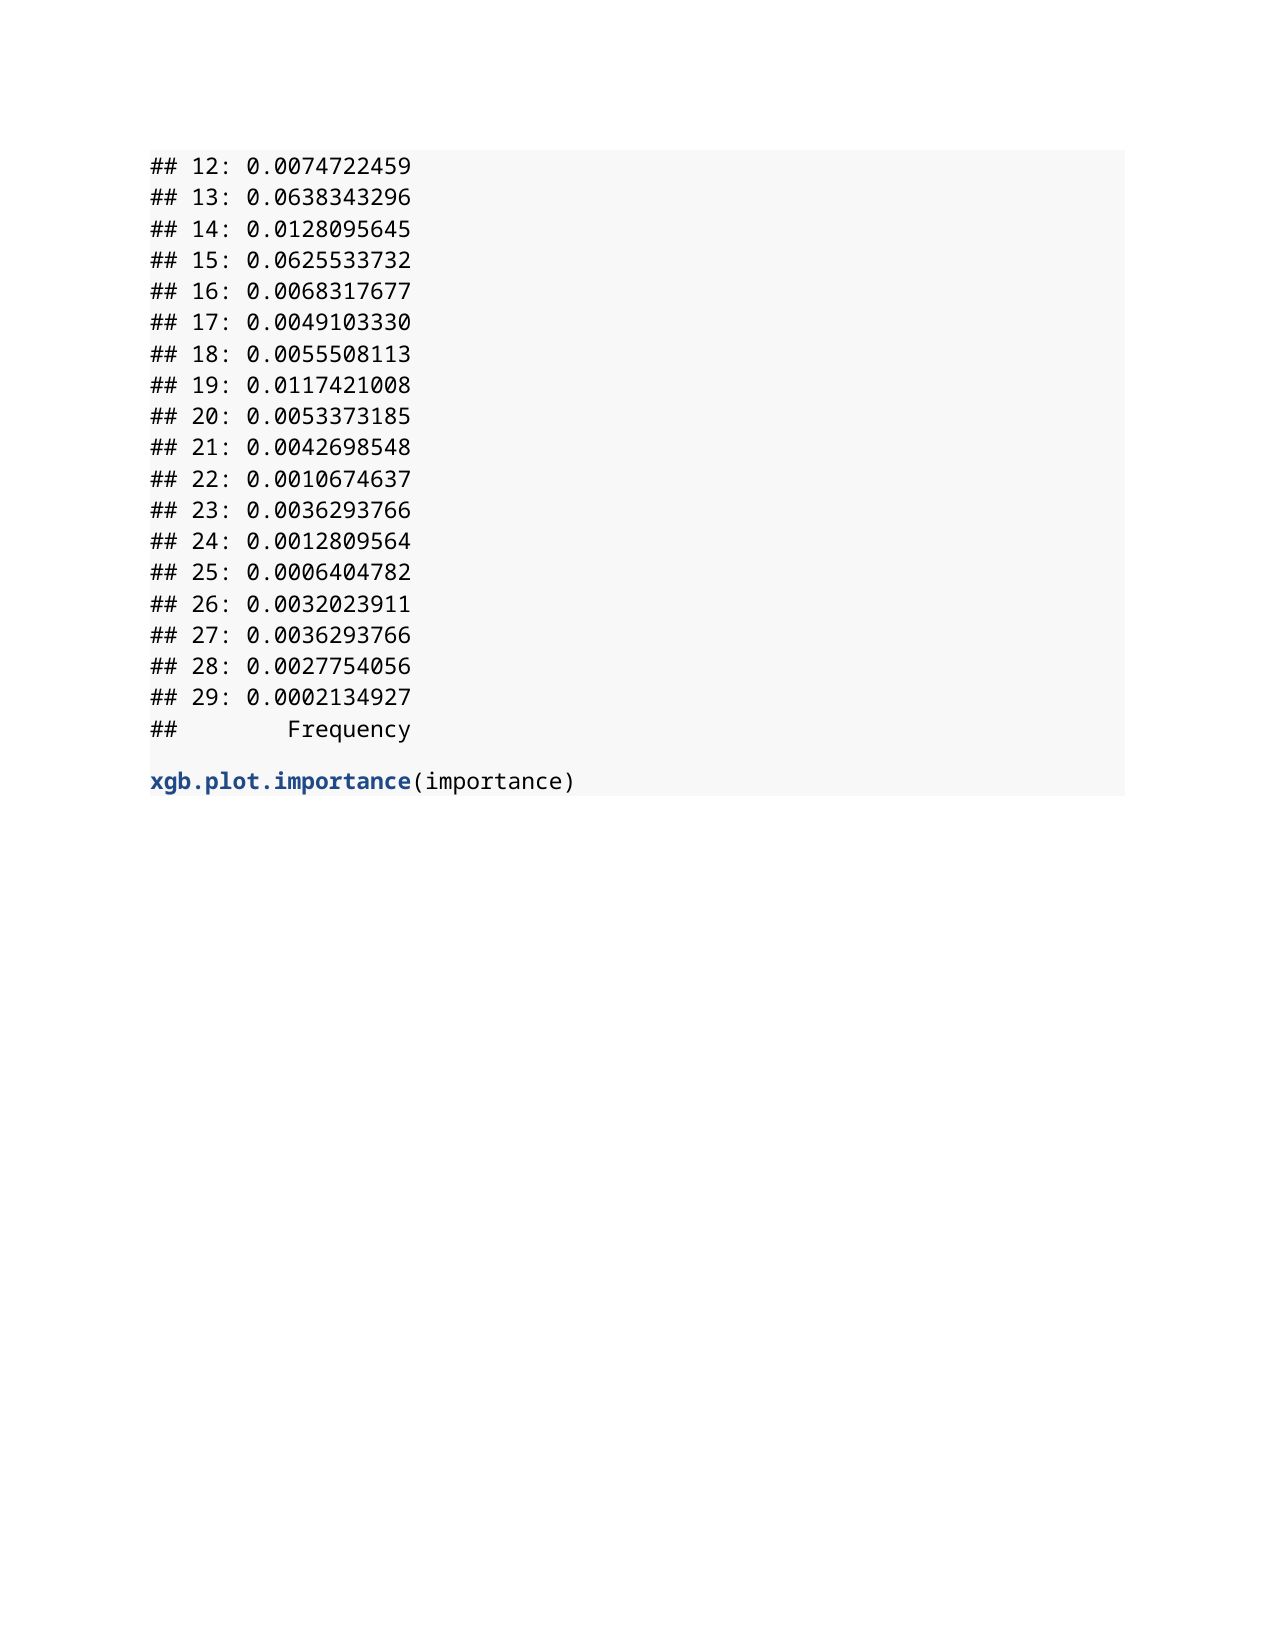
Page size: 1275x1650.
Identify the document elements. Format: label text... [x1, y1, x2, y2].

text xgb.plot.importance(importance) [150, 764, 1125, 796]
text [150, 150, 1125, 744]
